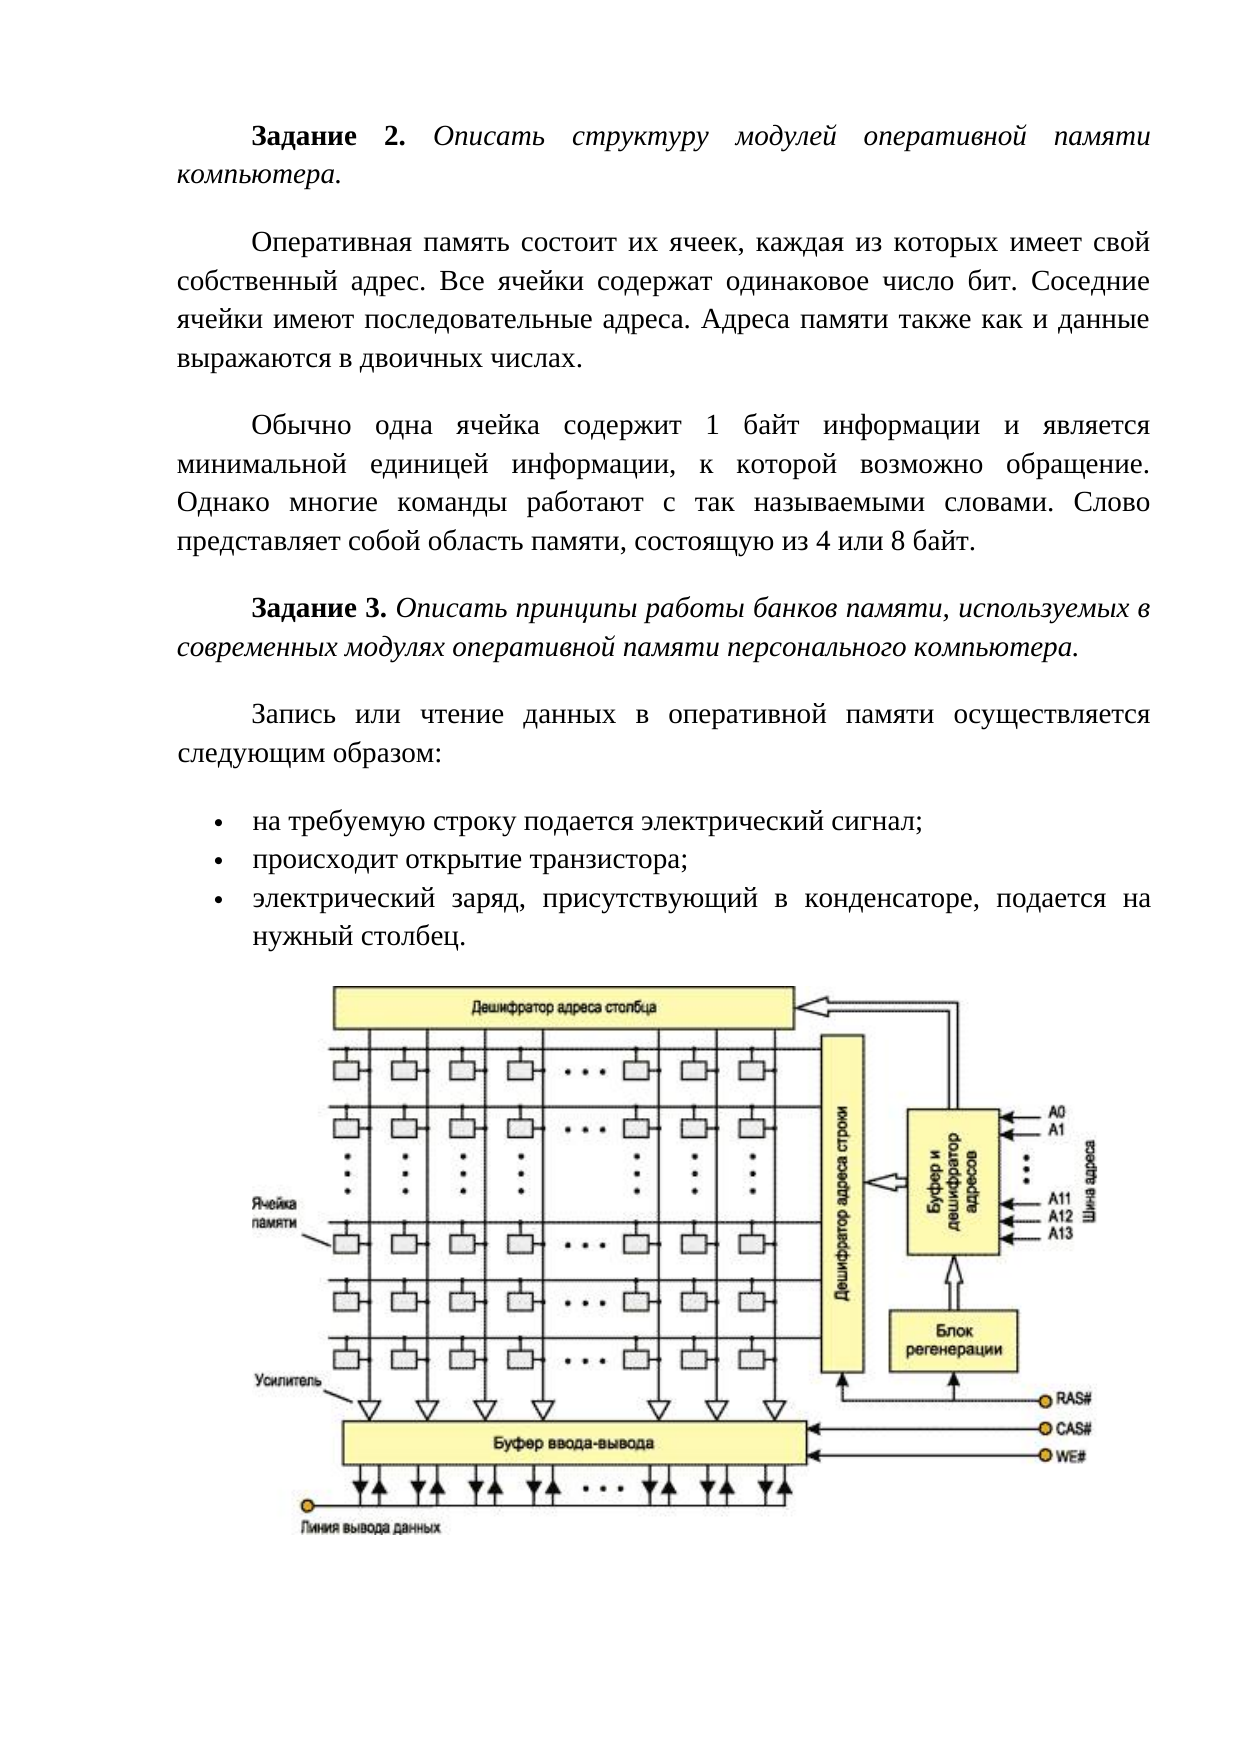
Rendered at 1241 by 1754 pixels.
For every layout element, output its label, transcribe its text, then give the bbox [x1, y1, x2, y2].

text Задание 3. Описать принципы работы банков памяти, используемых в современных модулях оперативной памяти персонального компьютера. [177, 590, 1151, 662]
list происходит открытие транзистора; [215, 841, 1152, 875]
text Оперативная память состоит их ячеек, каждая из которых имеет свой собственный адрес. Все ячейки содержат одинаковое число бит. Соседние ячейки имеют последовательные адреса. Адреса памяти также как и данные выражаются в двоичных числах. [177, 224, 1151, 373]
picture [252, 986, 1098, 1535]
text Обычно одна ячейка содержит 1 байт информации и является минимальной единицей информации, к которой возможно обращение. Однако многие команды работают с так называемыми словами. Слово представляет собой область памяти, состоящую из 4 или 8 байт. [177, 407, 1151, 556]
list на требуемую строку подается электрический сигнал; [215, 803, 1152, 836]
text Задание 2. Описать структуру модулей оперативной памяти компьютера. [177, 118, 1151, 190]
list электрический заряд, присутствующий в конденсаторе, подается на нужный столбец. [215, 880, 1152, 952]
text Запись или чтение данных в оперативной памяти осуществляется следующим образом: [177, 697, 1152, 769]
